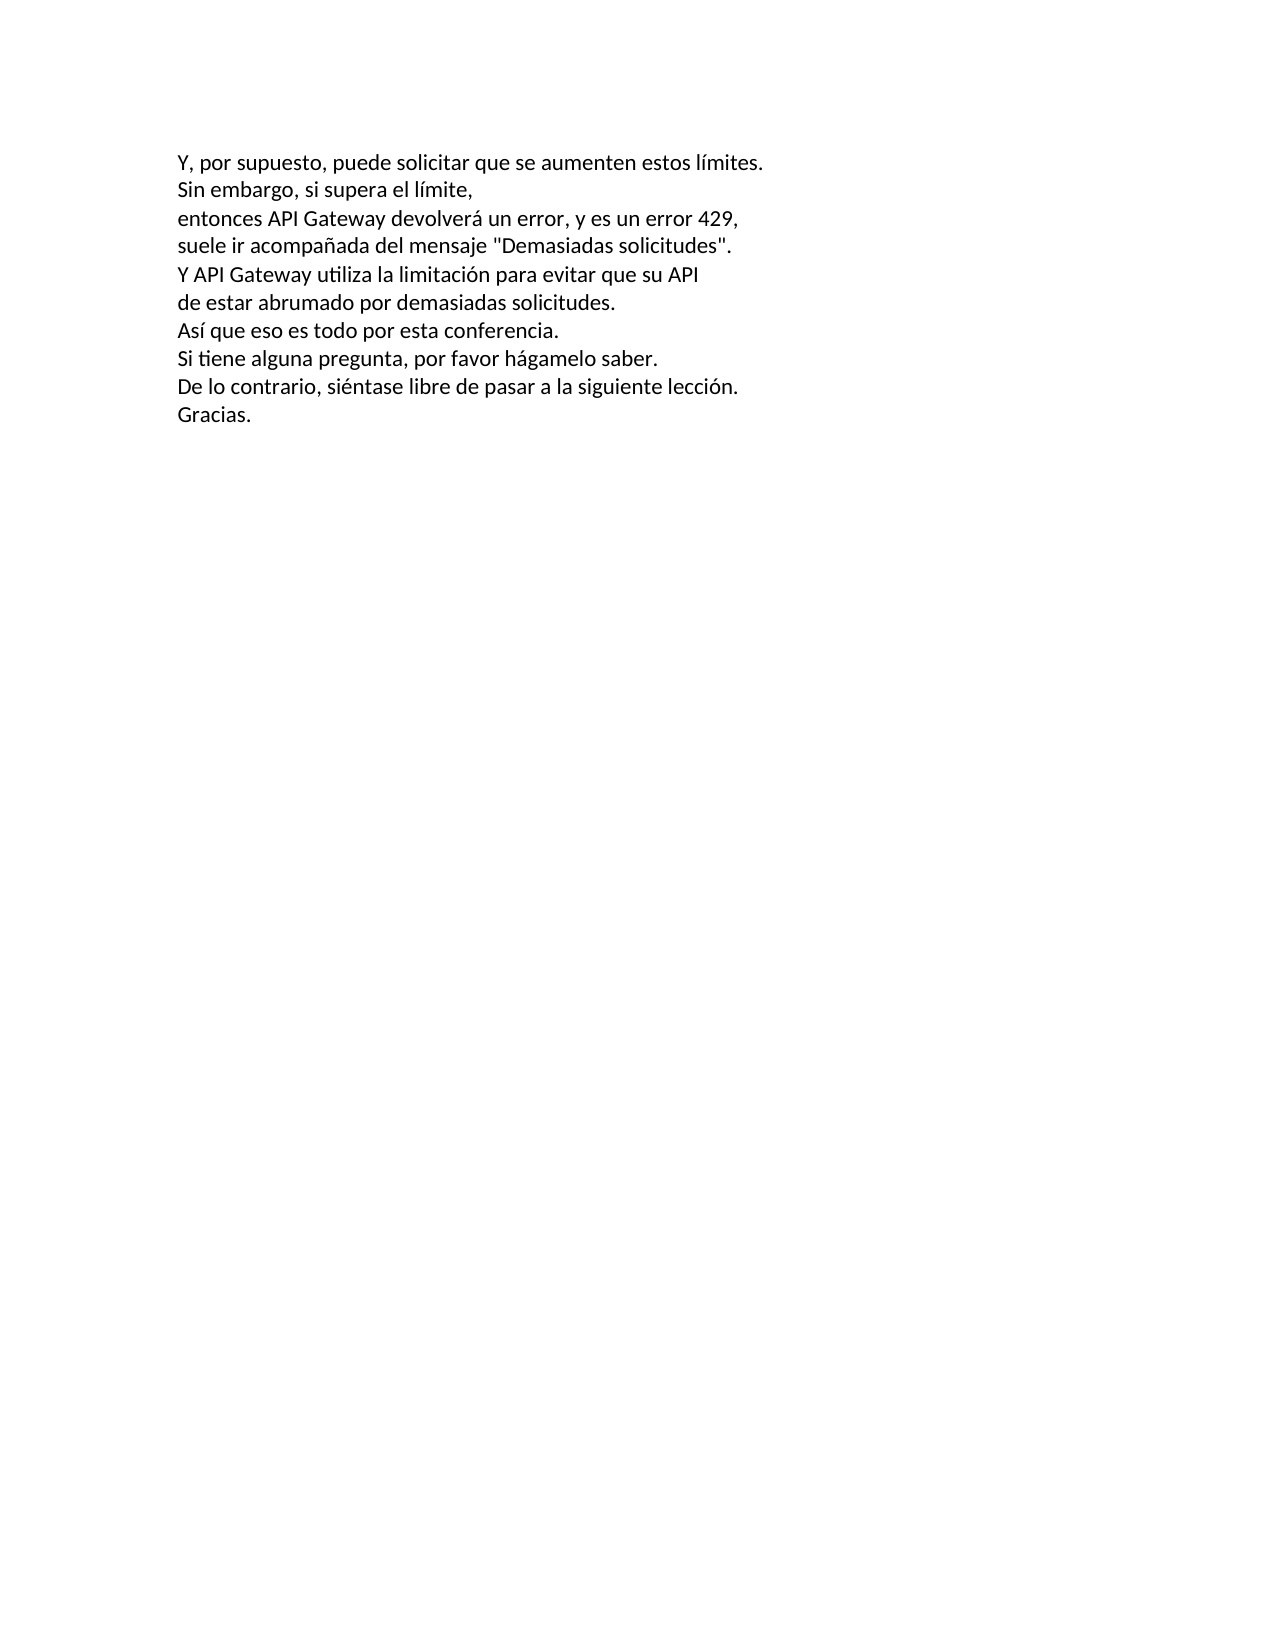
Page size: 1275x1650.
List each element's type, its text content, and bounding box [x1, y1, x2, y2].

text Si tiene alguna pregunta, por favor hágamelo saber. [177, 344, 1098, 372]
text entonces API Gateway devolverá un error, y es un error 429, [177, 204, 1098, 232]
text suele ir acompañada del mensaje "Demasiadas solicitudes". [177, 232, 1098, 260]
text Gracias. [177, 400, 1098, 456]
text De lo contrario, siéntase libre de pasar a la siguiente lección. [177, 372, 1098, 400]
text de estar abrumado por demasiadas solicitudes. [177, 288, 1098, 316]
text Y API Gateway utiliza la limitación para evitar que su API [177, 260, 1098, 288]
text Así que eso es todo por esta conferencia. [177, 316, 1098, 344]
text Sin embargo, si supera el límite, [177, 176, 1098, 204]
text Y, por supuesto, puede solicitar que se aumenten estos límites. [177, 148, 1098, 176]
